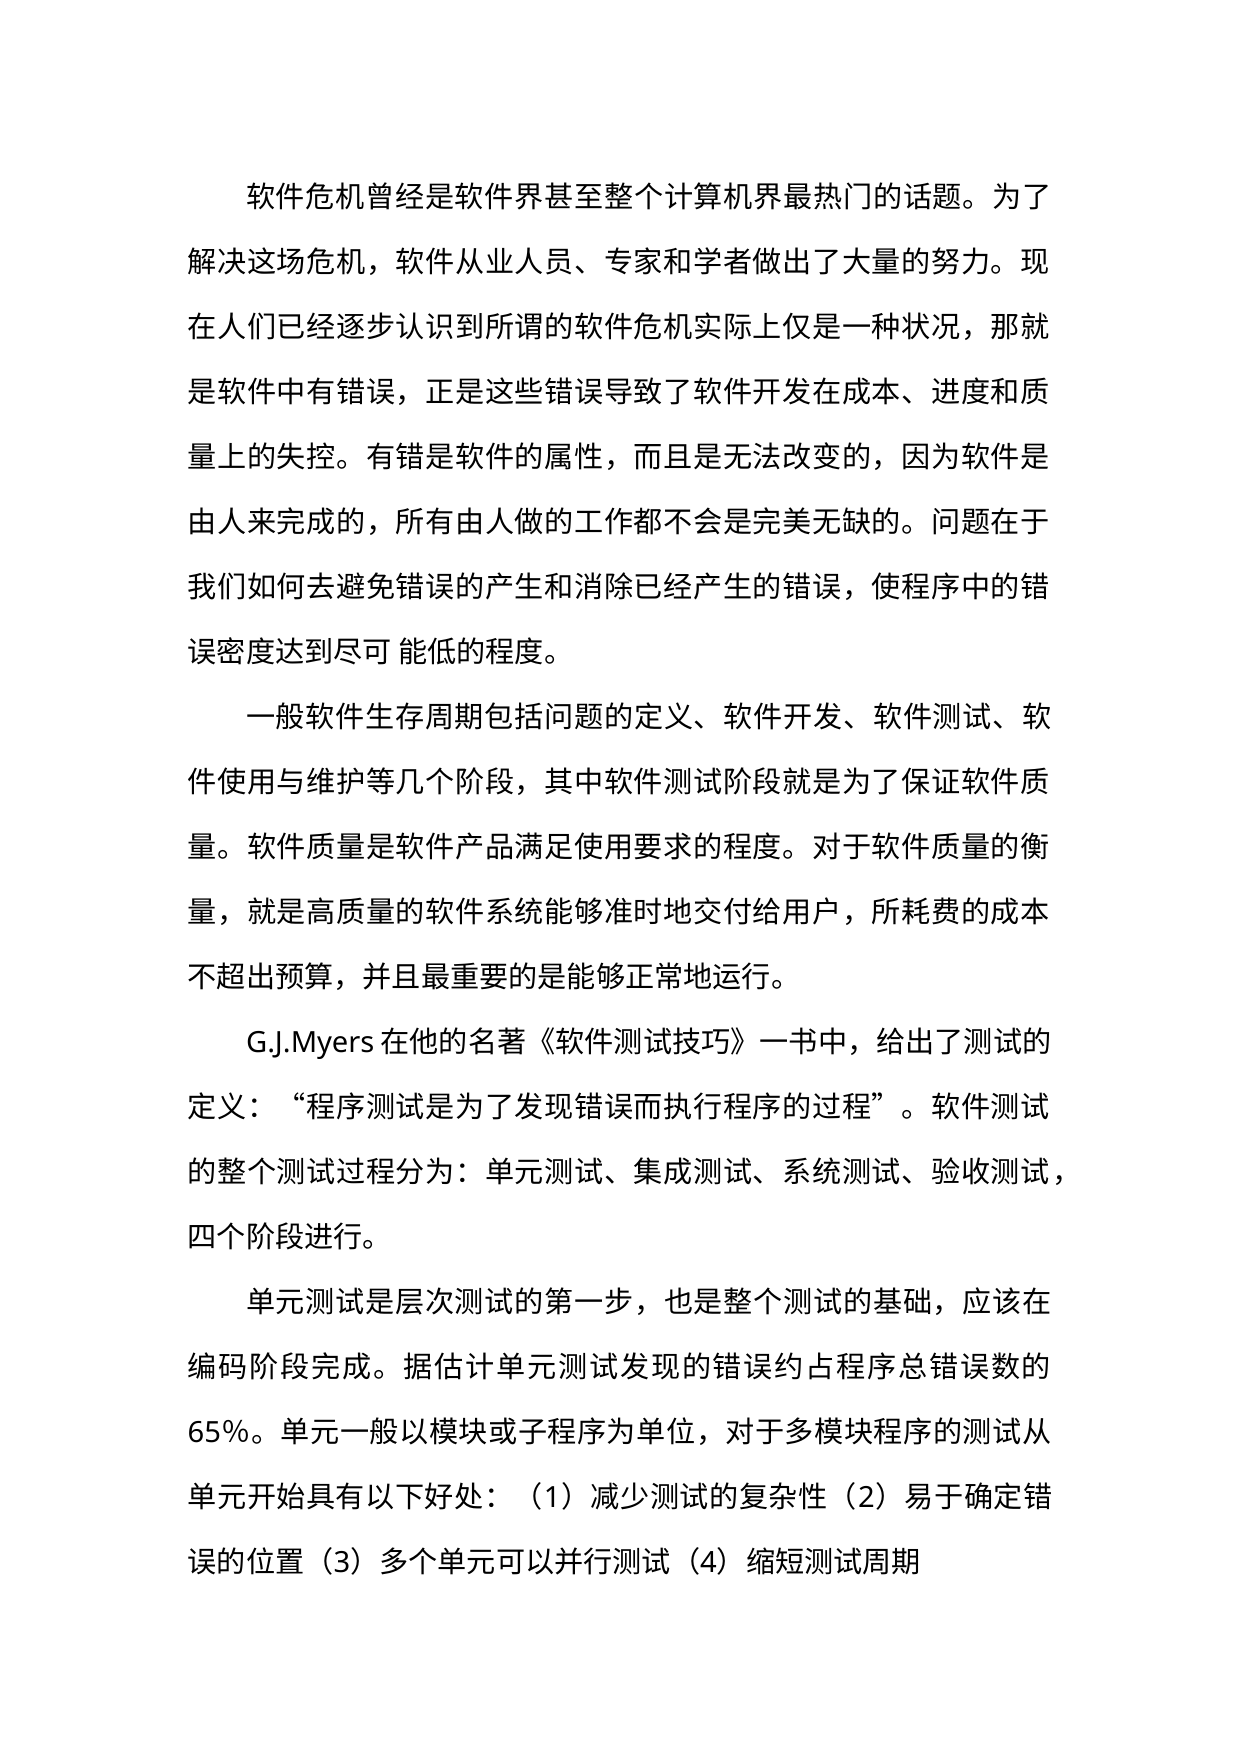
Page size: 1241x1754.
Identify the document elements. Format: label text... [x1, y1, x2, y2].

text 单元测试是层次测试的第一步，也是整个测试的基础，应该在编码阶段完成。据估计单元测试发现的错误约占程序总错误数的65％。单元一般以模块或子程序为单位，对于多模块程序的测试从单元开始具有以下好处：（1）减少测试的复杂性（2）易于确定错误的位置（3）多个单元可以并行测试（4）缩短测试周期 [187, 1267, 1053, 1592]
text 软件危机曾经是软件界甚至整个计算机界最热门的话题。为了解决这场危机，软件从业人员、专家和学者做出了大量的努力。现在人们已经逐步认识到所谓的软件危机实际上仅是一种状况，那就是软件中有错误，正是这些错误导致了软件开发在成本、进度和质量上的失控。有错是软件的属性，而且是无法改变的，因为软件是由人来完成的，所有由人做的工作都不会是完美无缺的。问题在于我们如何去避免错误的产生和消除已经产生的错误，使程序中的错误密度达到尽可 能低的程度。 [187, 162, 1053, 682]
text G.J.Myers在他的名著《软件测试技巧》一书中，给出了测试的定义：“程序测试是为了发现错误而执行程序的过程”。软件测试的整个测试过程分为：单元测试、集成测试、系统测试、验收测试，四个阶段进行。 [187, 1007, 1053, 1267]
text 一般软件生存周期包括问题的定义、软件开发、软件测试、软件使用与维护等几个阶段，其中软件测试阶段就是为了保证软件质量。软件质量是软件产品满足使用要求的程度。对于软件质量的衡量，就是高质量的软件系统能够准时地交付给用户，所耗费的成本不超出预算，并且最重要的是能够正常地运行。 [187, 682, 1053, 1007]
